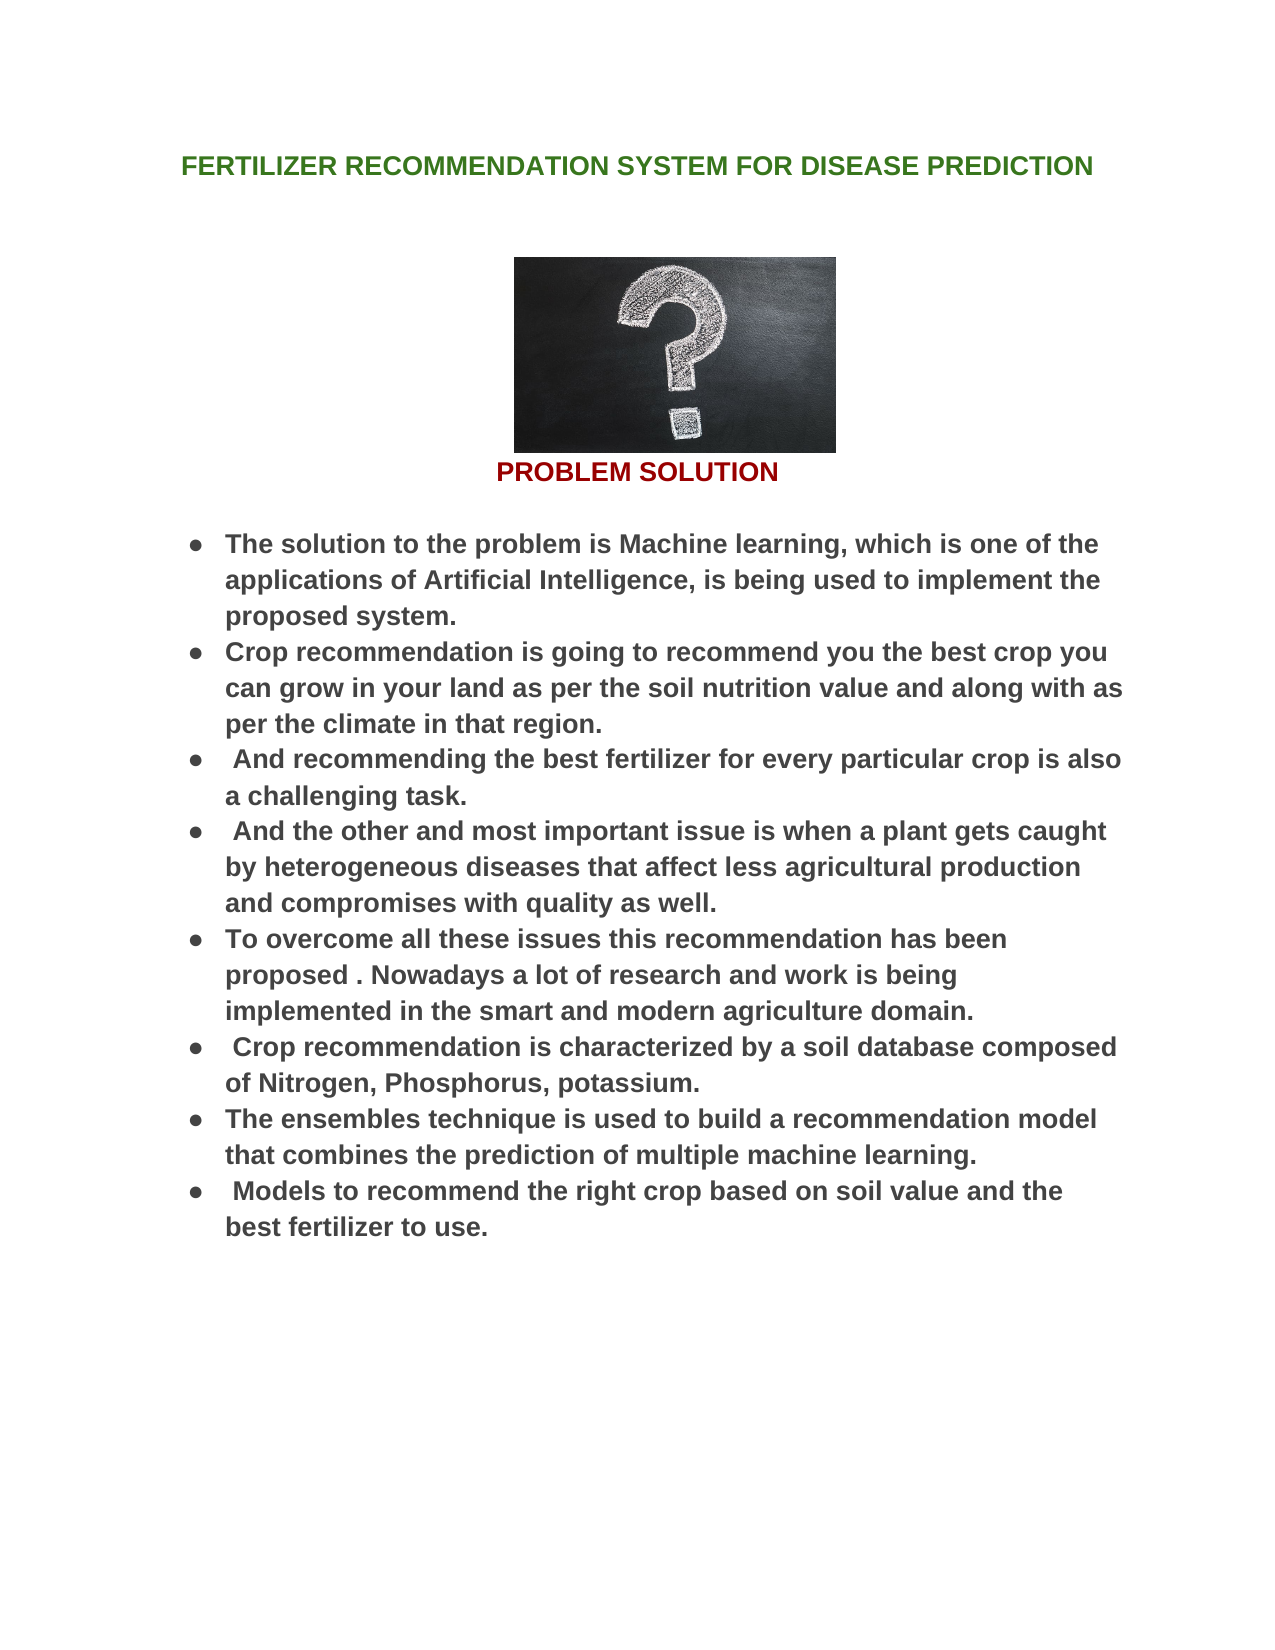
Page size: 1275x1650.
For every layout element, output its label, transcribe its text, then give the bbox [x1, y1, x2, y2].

list To overcome all these issues this recommendation has been proposed . Nowadays a lot of research and work is being implemented in the smart and modern agriculture domain. [187, 923, 1125, 1026]
list And recommending the best fertilizer for every particular crop is also a challenging task. [187, 743, 1125, 811]
text PROBLEM SOLUTION [150, 456, 1125, 487]
list Models to recommend the right crop based on soil value and the best fertilizer to use. [187, 1175, 1125, 1242]
list Crop recommendation is characterized by a soil database composed of Nitrogen, Phosphorus, potassium. [187, 1031, 1125, 1098]
list The ensembles technique is used to build a recommendation model that combines the prediction of multiple machine learning. [187, 1103, 1125, 1170]
list The solution to the problem is Machine learning, which is one of the applications of Artificial Intelligence, is being used to implement the proposed system. [187, 528, 1125, 631]
list And the other and most important issue is when a plant gets caught by heterogeneous diseases that affect less agricultural production and compromises with quality as well. [187, 815, 1125, 918]
text FERTILIZER RECOMMENDATION SYSTEM FOR DISEASE PREDICTION [150, 150, 1125, 181]
picture [514, 257, 836, 453]
list Crop recommendation is going to recommend you the best crop you can grow in your land as per the soil nutrition value and along with as per the climate in that region. [187, 636, 1125, 739]
